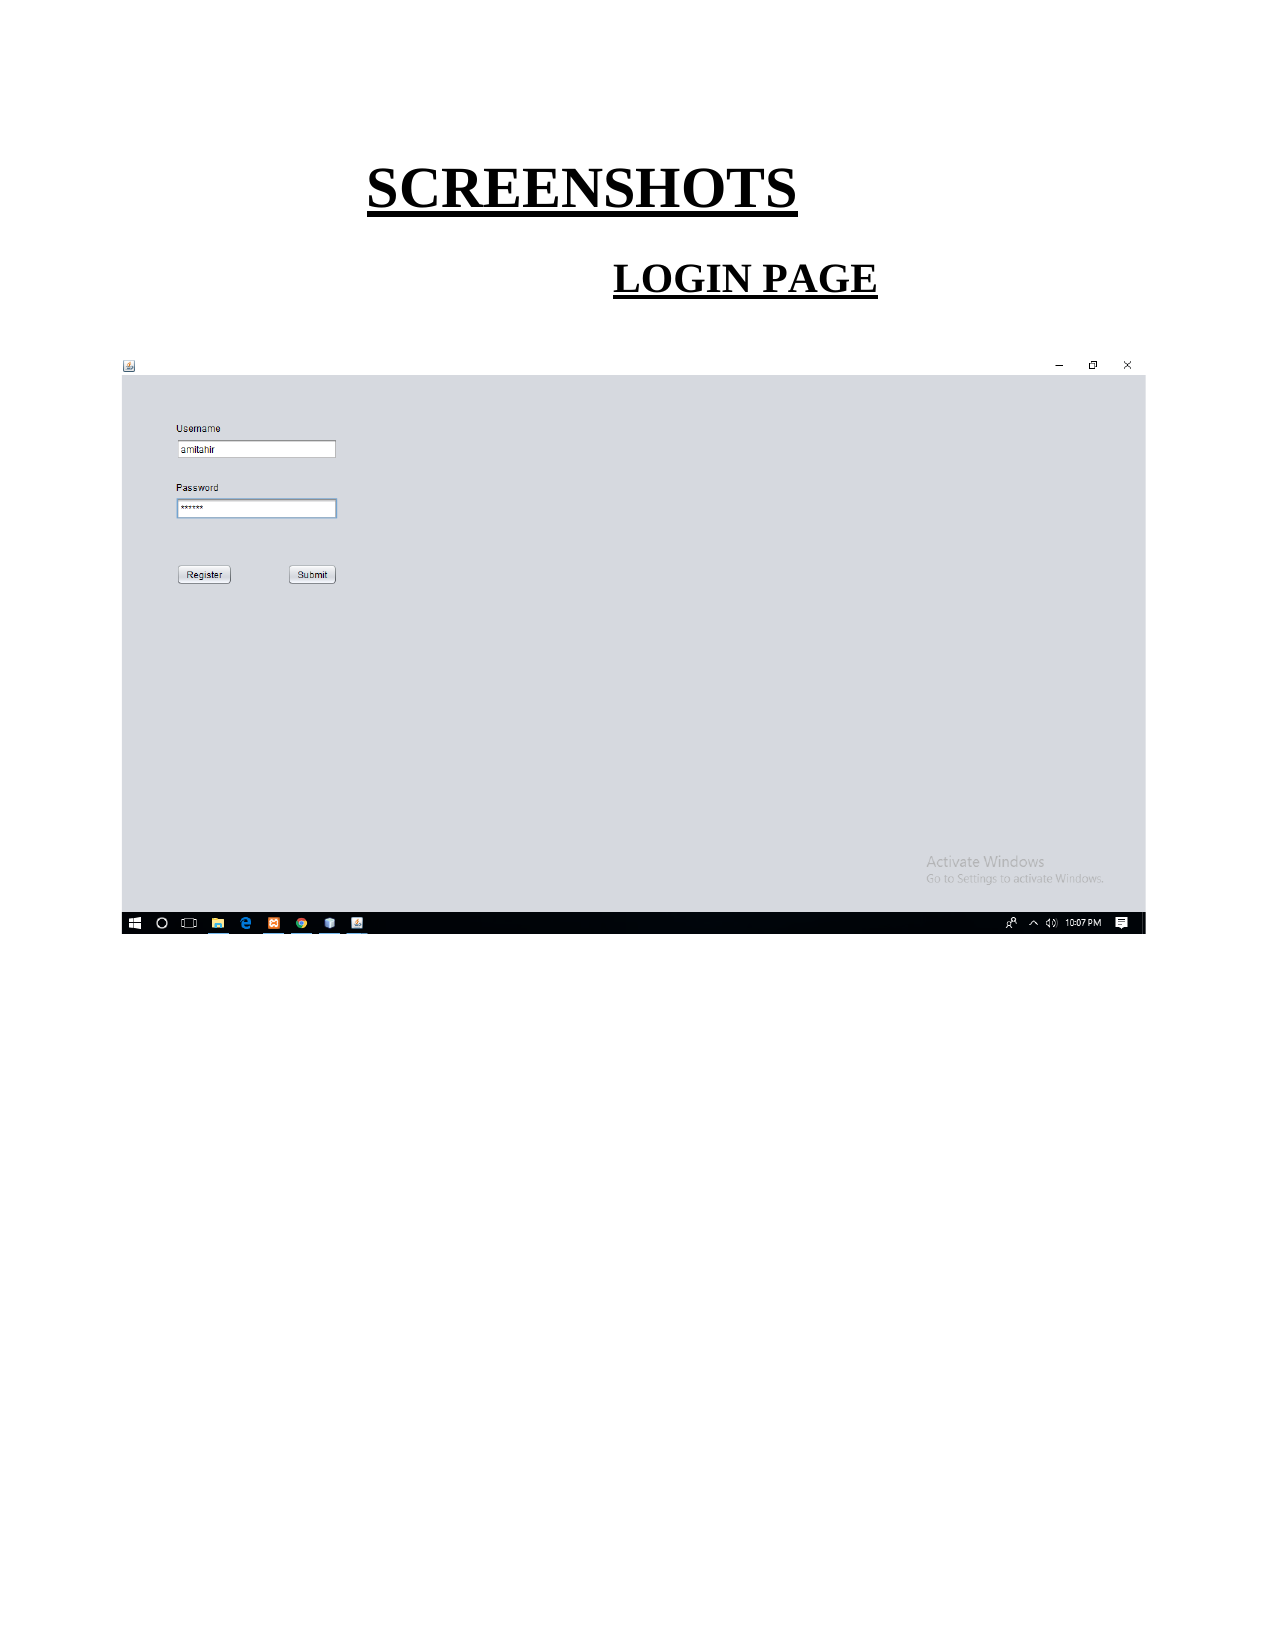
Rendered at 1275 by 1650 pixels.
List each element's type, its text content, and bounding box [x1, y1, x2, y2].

picture [121, 357, 1146, 934]
text LOGIN PAGE [395, 253, 1096, 301]
text SCREENSHOTS [367, 153, 1096, 220]
